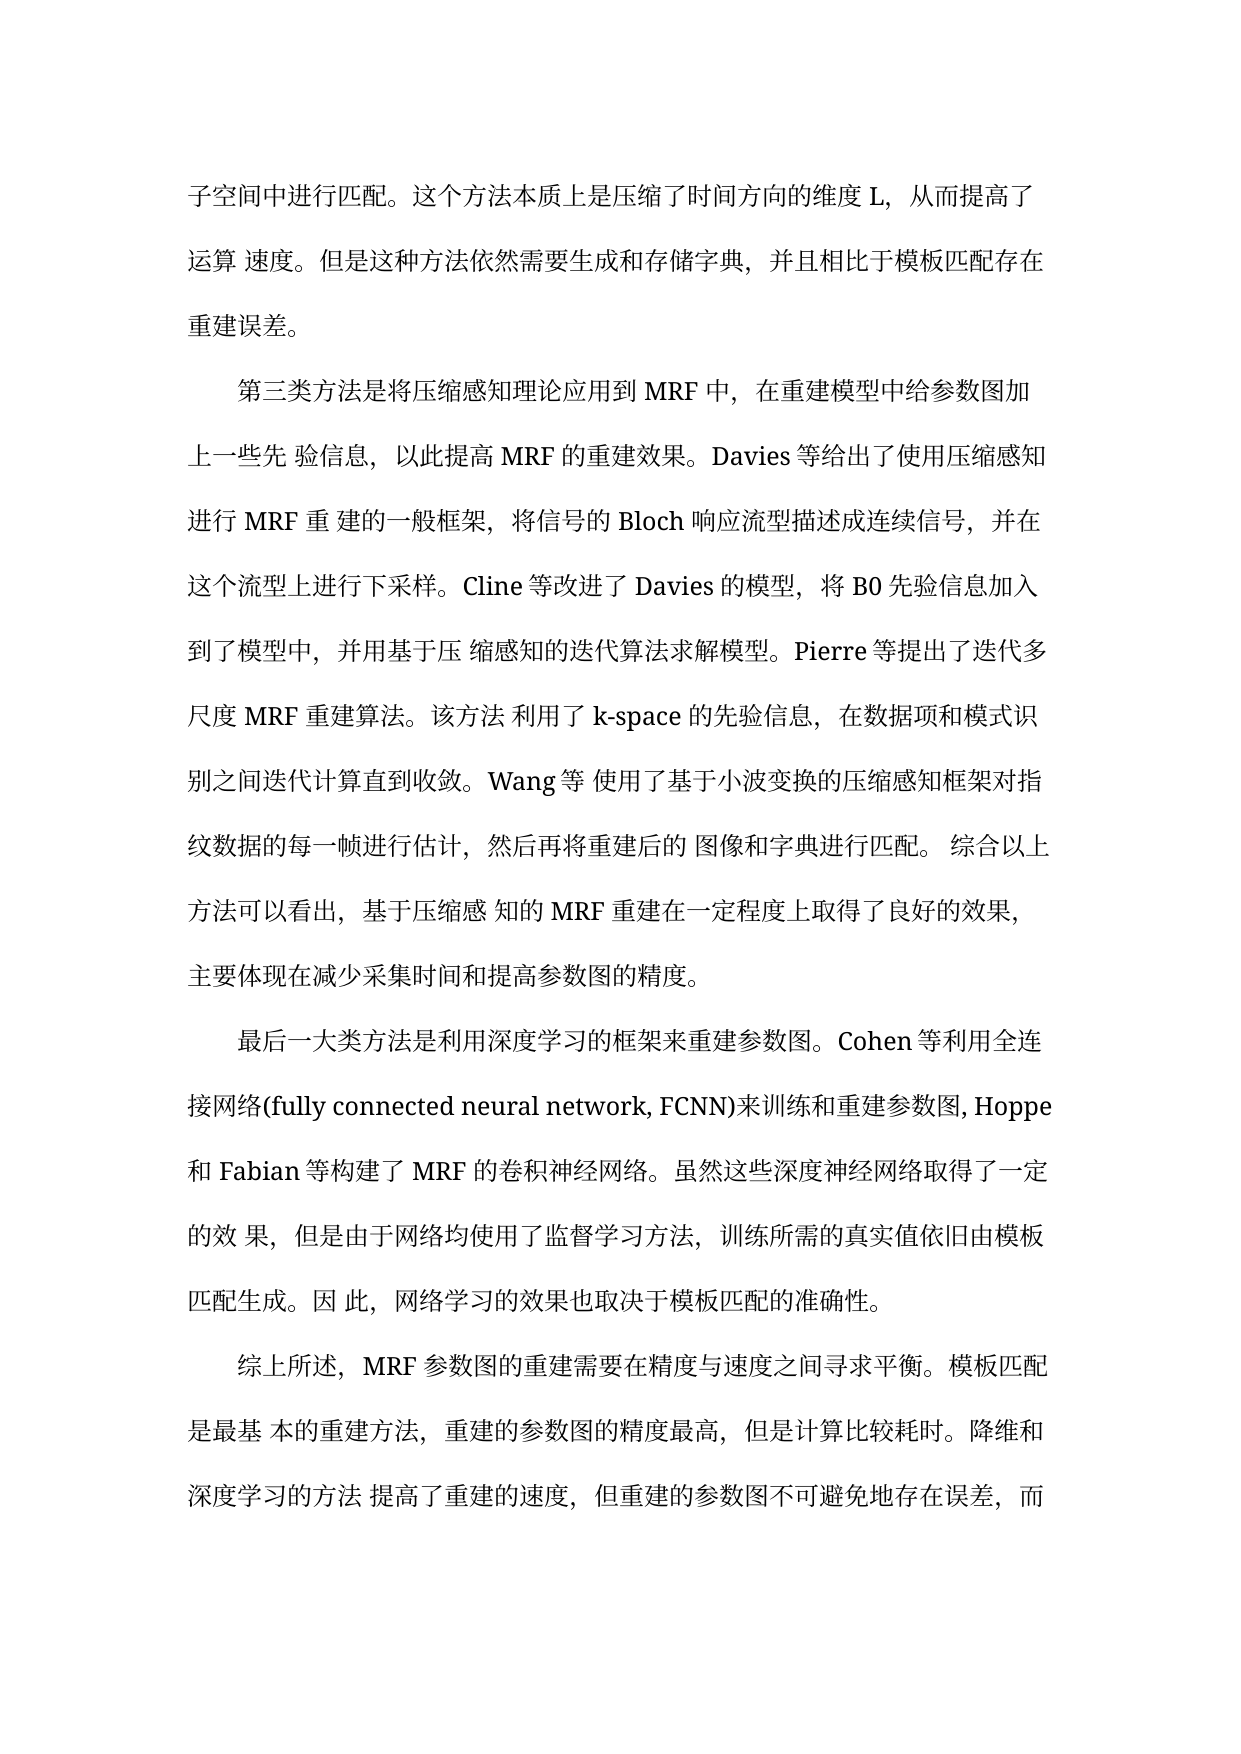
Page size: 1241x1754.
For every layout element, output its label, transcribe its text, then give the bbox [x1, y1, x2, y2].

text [187, 162, 1053, 357]
text 最后一大类方法是利用深度学习的框架来重建参数图。Cohen等利用全连接网络(fully connected neural network, FCNN)来训练和重建参数图, Hoppe和 Fabian等构建了 MRF 的卷积神经网络。虽然这些深度神经网络取得了一定的效 果，但是由于网络均使用了监督学习方法，训练所需的真实值依旧由模板匹配生成。因 此，网络学习的效果也取决于模板匹配的准确性。 [187, 1007, 1053, 1332]
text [187, 1332, 1053, 1527]
text 第三类方法是将压缩感知理论应用到 MRF 中，在重建模型中给参数图加上一些先 验信息，以此提高 MRF 的重建效果。Davies等给出了使用压缩感知进行 MRF 重 建的一般框架，将信号的 Bloch 响应流型描述成连续信号，并在这个流型上进行下采样。Cline等改进了 Davies 的模型，将 B0 先验信息加入到了模型中，并用基于压 缩感知的迭代算法求解模型。Pierre等提出了迭代多尺度 MRF 重建算法。该方法 利用了 k-space 的先验信息，在数据项和模式识别之间迭代计算直到收敛。Wang等 使用了基于小波变换的压缩感知框架对指纹数据的每一帧进行估计，然后再将重建后的 图像和字典进行匹配。 综合以上方法可以看出，基于压缩感 知的 MRF 重建在一定程度上取得了良好的效果，主要体现在减少采集时间和提高参数图的精度。 [187, 357, 1053, 1007]
